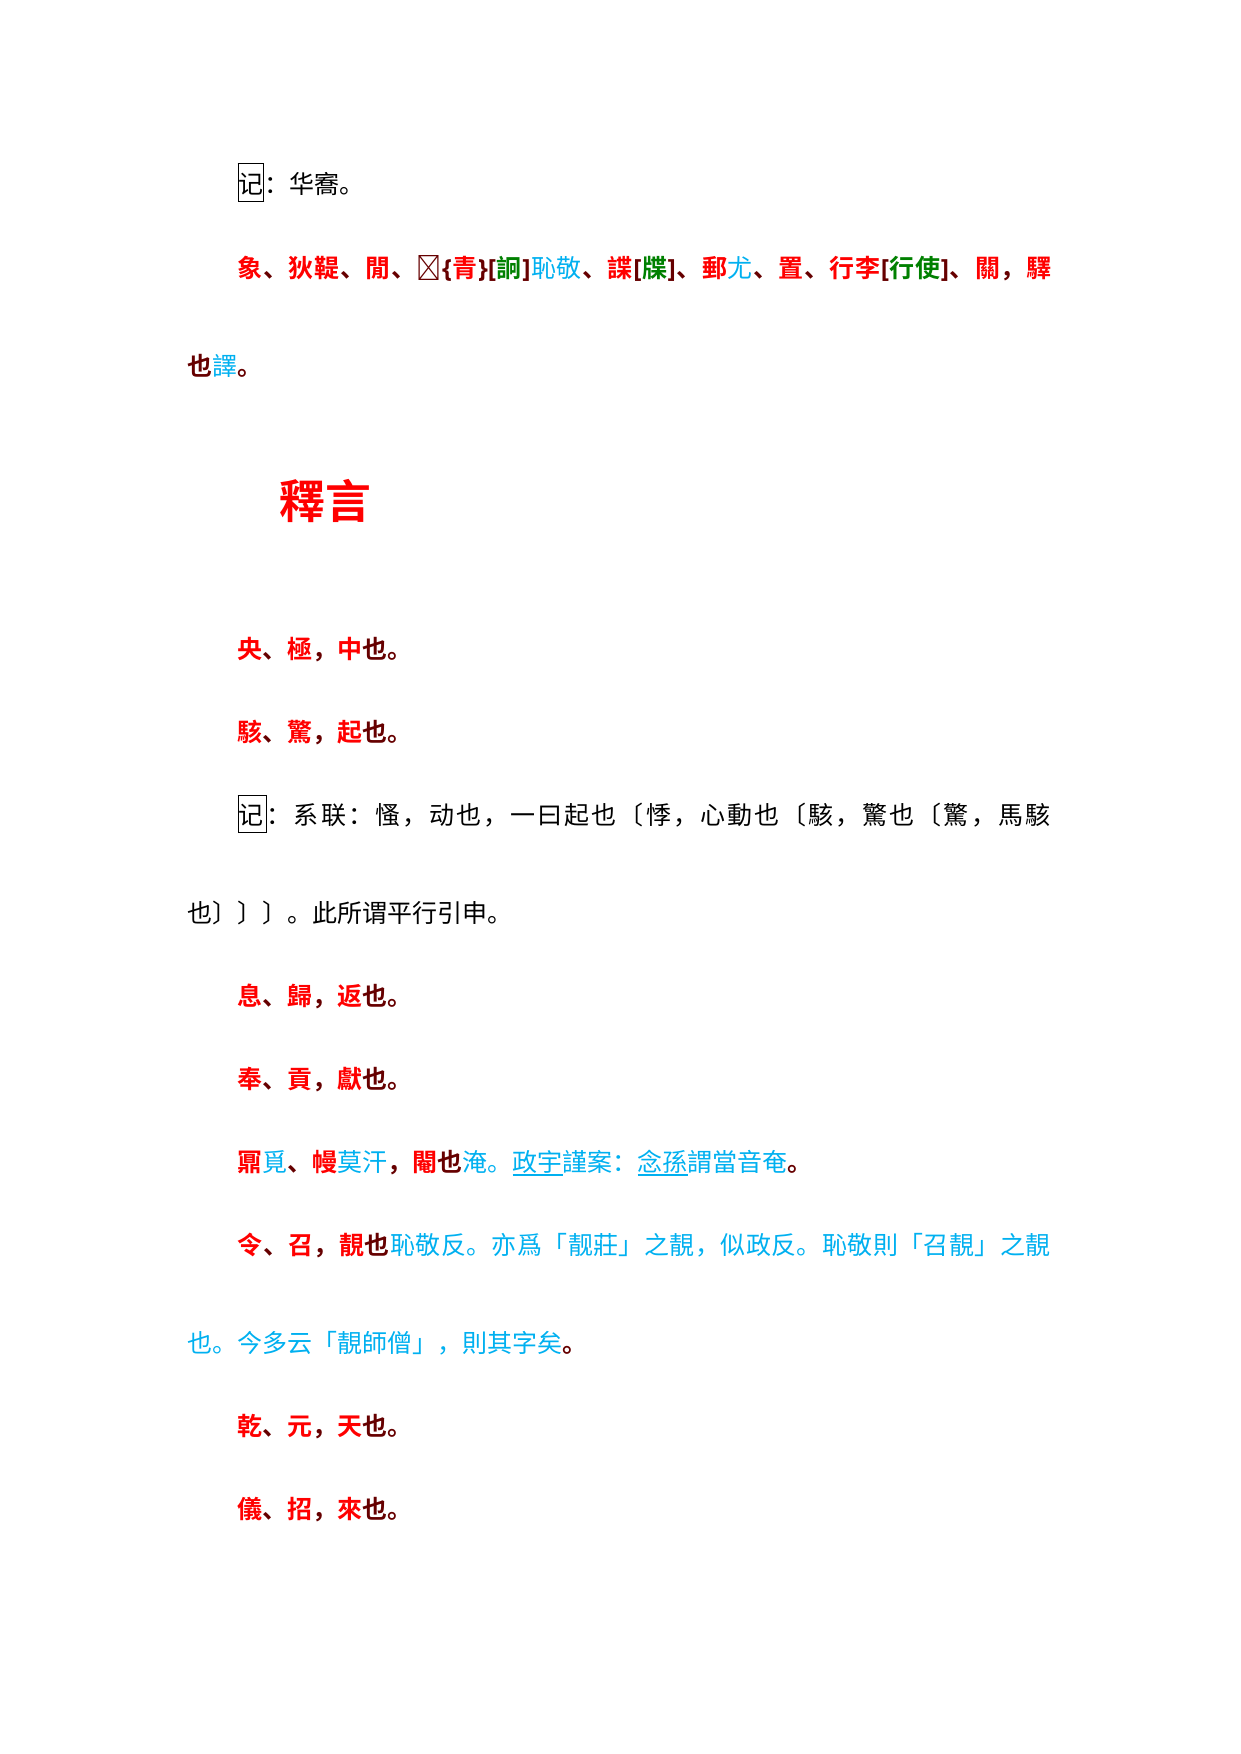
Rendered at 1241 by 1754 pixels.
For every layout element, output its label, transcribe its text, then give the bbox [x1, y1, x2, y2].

text 央、極，中也。 [187, 615, 1053, 680]
text 象、狄鞮、閒、𩇜{青}[詗]恥敬、諜[牒]、郵尤、置、行李[行使]、關，驛也譯。 [187, 234, 1053, 397]
text 息、歸，返也。 [187, 962, 1053, 1027]
text 儀、招，來也。 [187, 1475, 1053, 1540]
subtitle 釋言 [187, 450, 1053, 548]
text 记：系联：慅，动也，一曰起也〔悸，心動也〔駭，驚也〔驚，馬駭也〕〕〕。此所谓平行引申。 [187, 781, 1053, 944]
text 奉、貢，獻也。 [187, 1045, 1053, 1110]
text 令、召，靚也恥敬反。亦爲「靓莊」之靚，似政反。恥敬則「召靚」之靚也。今多云「靚師僧」，則其字矣。 [187, 1211, 1053, 1374]
text 鼏覓、幔莫汗，閹也淹。政宇謹案：念孫謂當音奄。 [187, 1128, 1053, 1193]
text 记：华㝯。 [187, 150, 1053, 215]
text 駭、驚，起也。 [187, 698, 1053, 763]
text 乾、元，天也。 [187, 1392, 1053, 1457]
